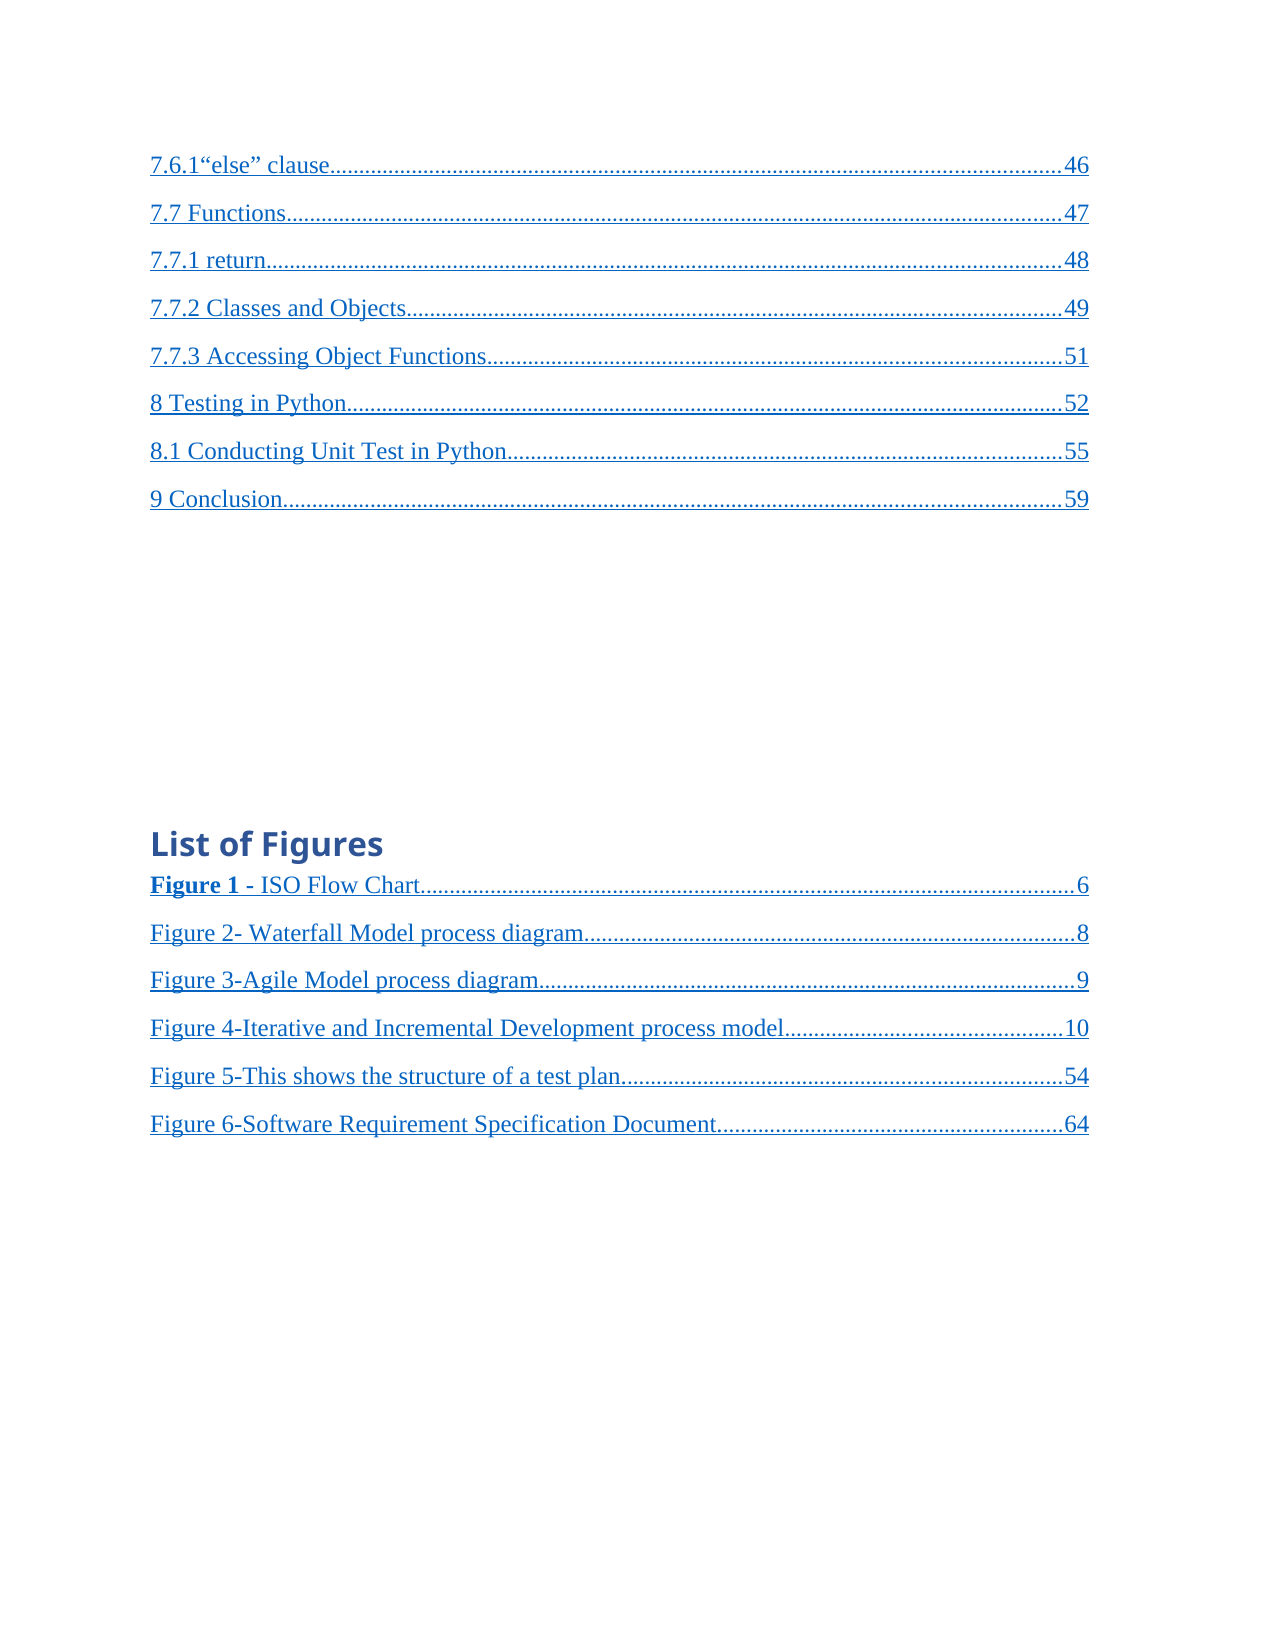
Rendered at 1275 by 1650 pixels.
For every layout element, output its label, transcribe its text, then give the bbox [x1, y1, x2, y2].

text Figure 5-This shows the structure of a test plan. 54 [150, 1061, 1125, 1090]
text Figure 4-Iterative and Incremental Development process model 10 [150, 1013, 1125, 1042]
text Figure 2- Waterfall Model process diagram 8 [150, 918, 1125, 947]
text 7.7.1 return 48 [150, 245, 1125, 274]
text Figure 6-Software Requirement Specification Document. 64 [150, 1109, 1125, 1137]
text 7.6.1“else” clause 46 [150, 150, 1125, 179]
text 8.1 Conducting Unit Test in Python 55 [150, 436, 1125, 465]
text 9 Conclusion 59 [150, 484, 1125, 513]
text Figure 1 - ISO Flow Chart 6 [150, 870, 1125, 899]
text 7.7.3 Accessing Object Functions 51 [150, 341, 1125, 369]
text 8 Testing in Python 52 [150, 388, 1125, 417]
text Figure 3-Agile Model process diagram 9 [150, 966, 1125, 994]
subtitle List of Figures [150, 821, 1125, 867]
text 7.7.2 Classes and Objects 49 [150, 293, 1125, 322]
text 7.7 Functions 47 [150, 198, 1125, 226]
